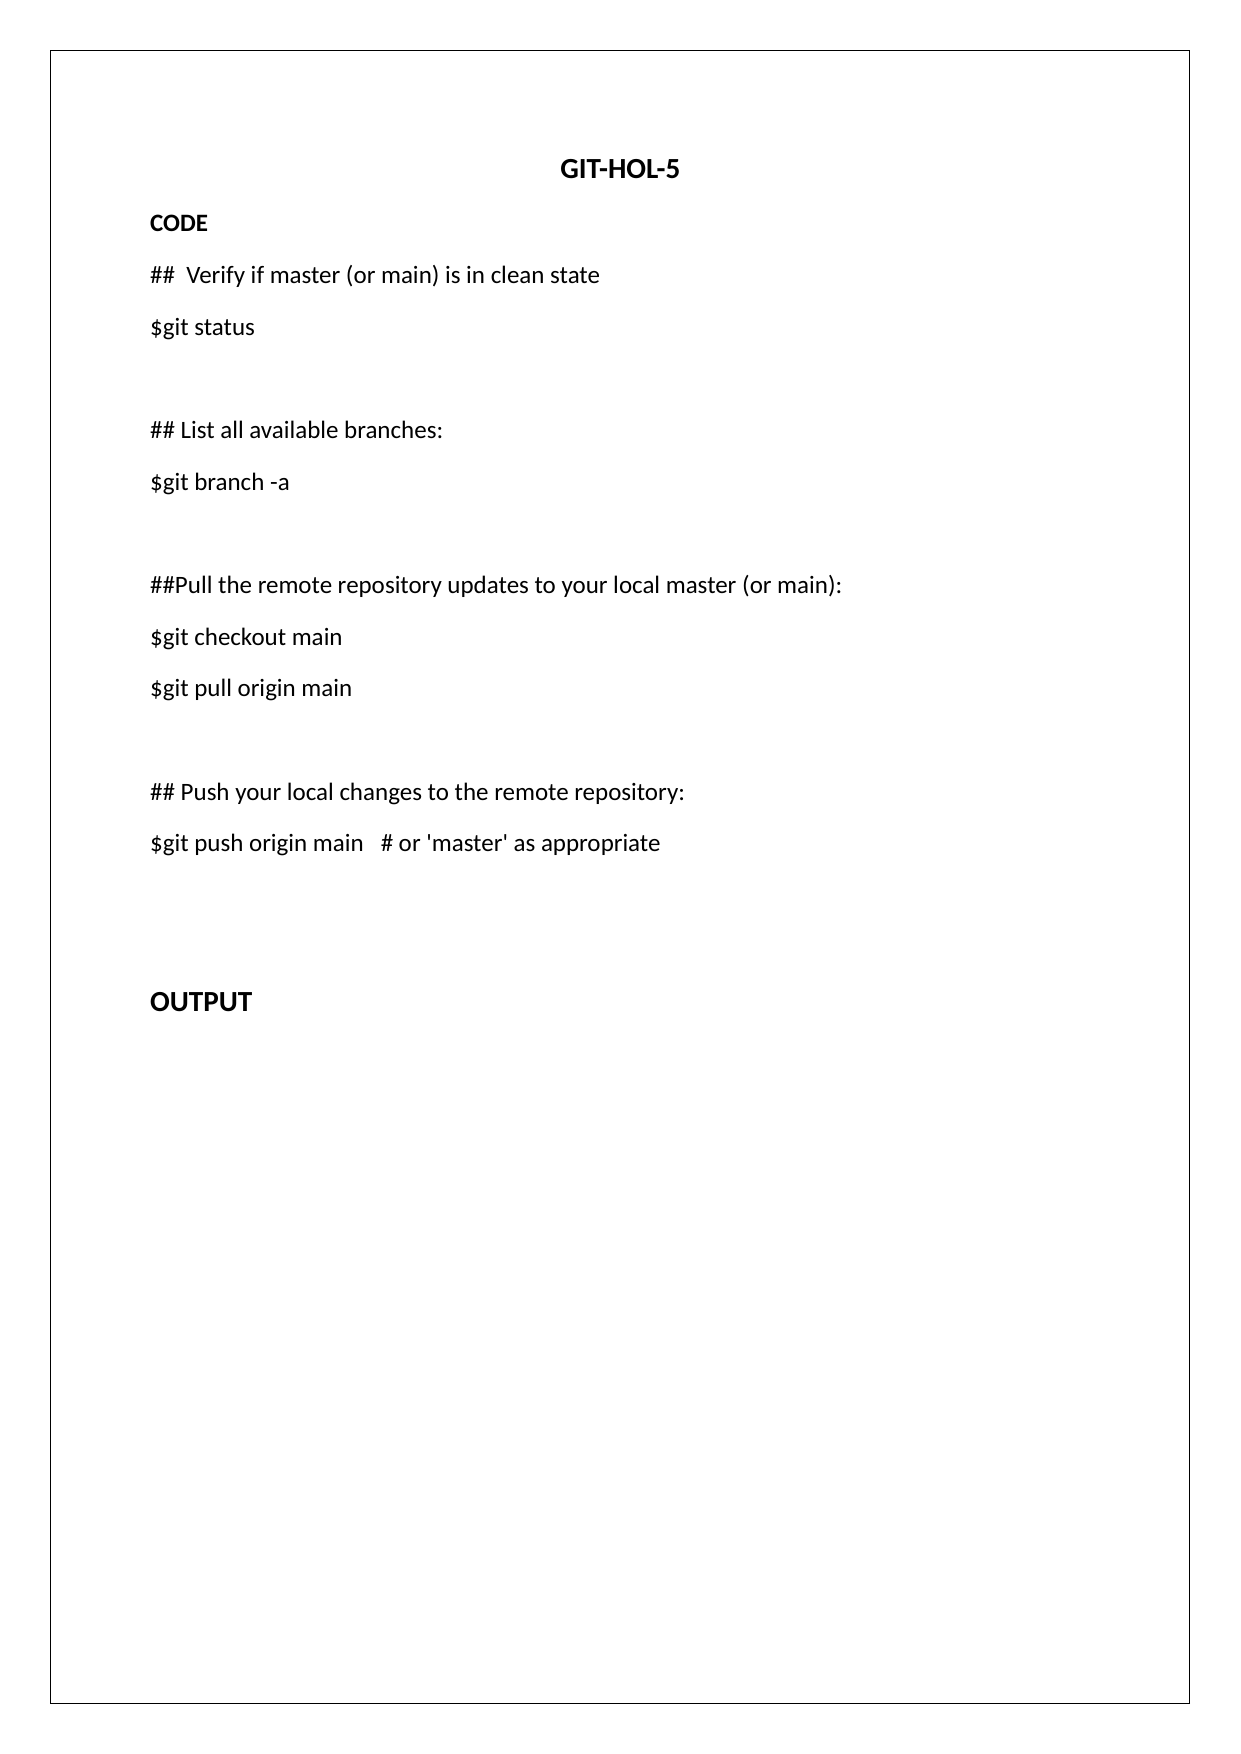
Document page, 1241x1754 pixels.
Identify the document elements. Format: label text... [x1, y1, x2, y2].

text $git push origin main # or 'master' as appropriate [150, 828, 1090, 858]
text ##Pull the remote repository updates to your local master (or main): [150, 569, 1090, 600]
text GIT-HOL-5 [150, 150, 1090, 186]
text OUTPUT [150, 983, 1090, 1018]
text CODE [150, 208, 1090, 238]
text $git branch -a [150, 466, 1090, 496]
text $git status [150, 311, 1090, 341]
text $git checkout main [150, 621, 1090, 651]
text ## Push your local changes to the remote repository: [150, 776, 1090, 806]
text ## List all available branches: [150, 414, 1090, 445]
text $git pull origin main [150, 673, 1090, 703]
text ## Verify if master (or main) is in clean state [150, 259, 1090, 290]
